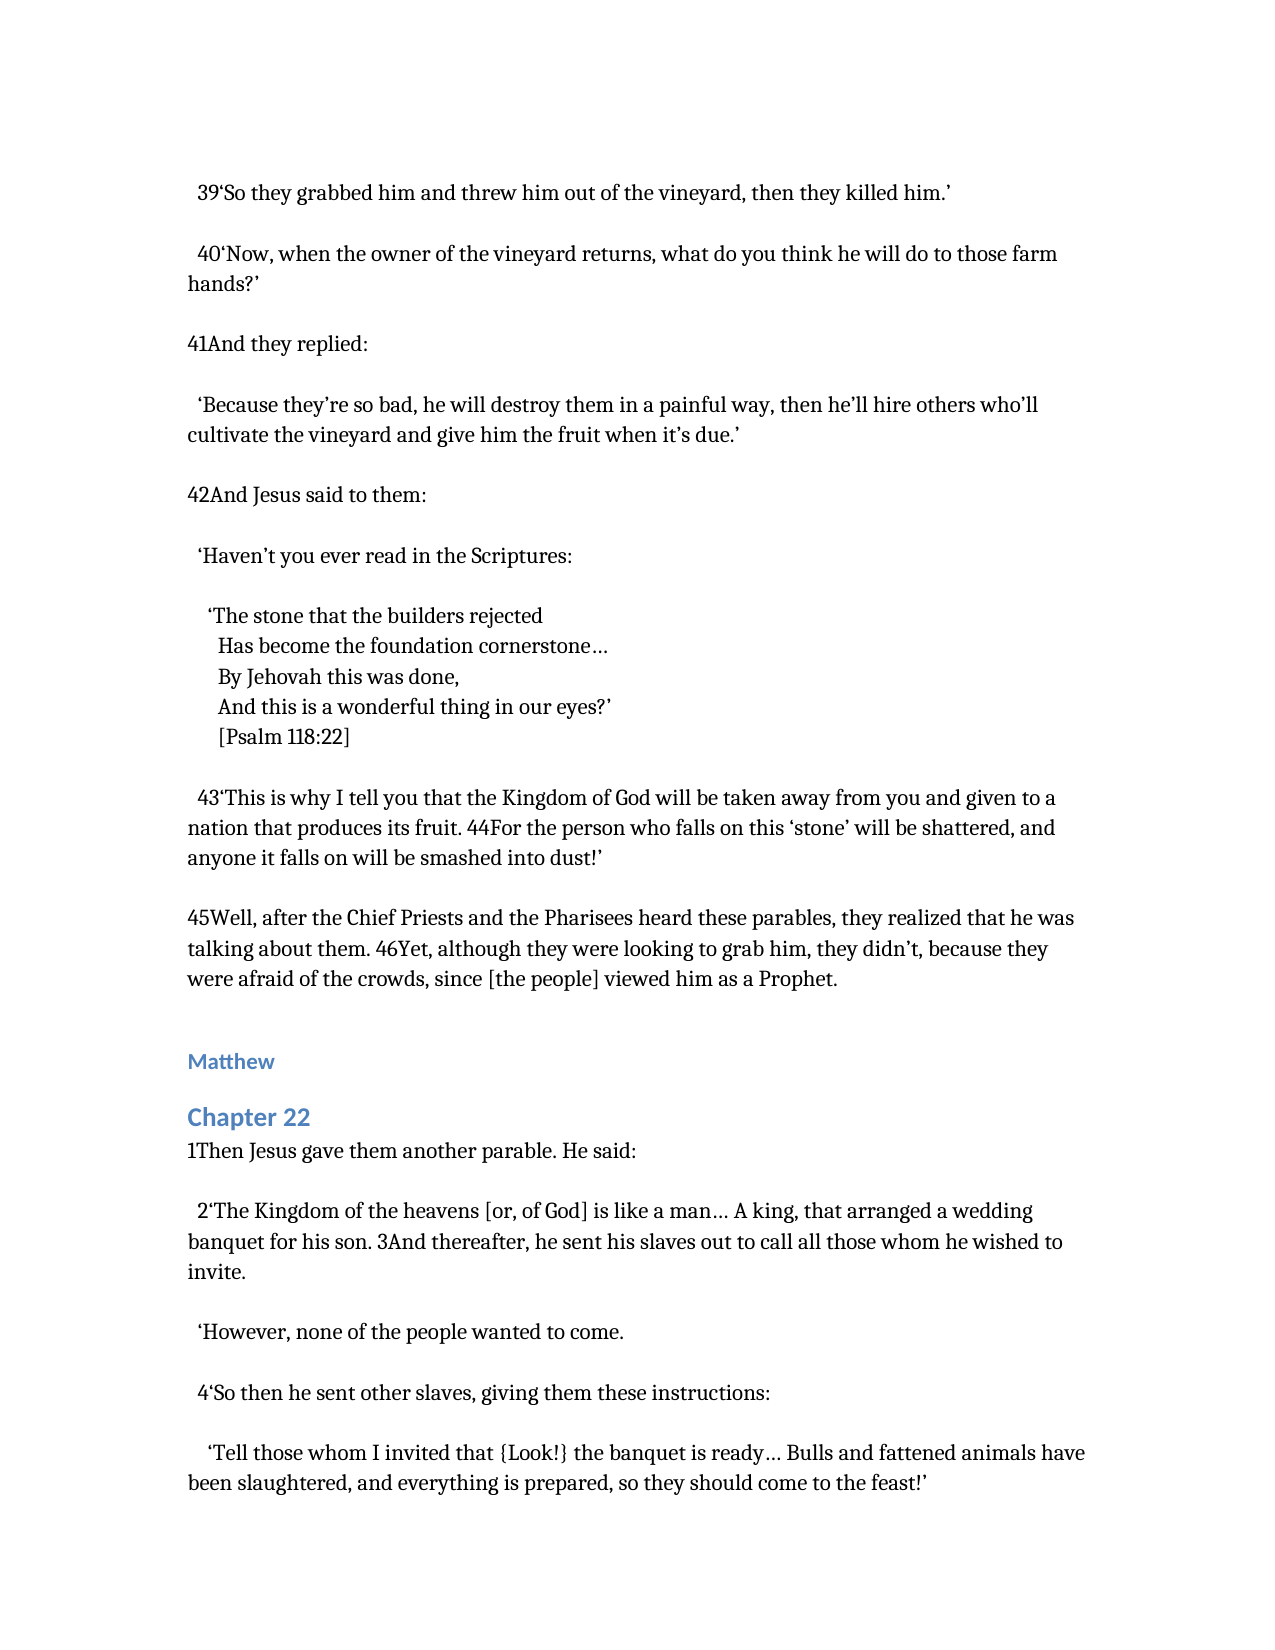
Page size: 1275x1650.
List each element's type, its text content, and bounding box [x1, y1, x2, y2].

subtitle Matthew [187, 1047, 1087, 1075]
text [187, 1138, 1087, 1496]
subtitle Chapter 22 [187, 1100, 1087, 1133]
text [187, 150, 1087, 1022]
